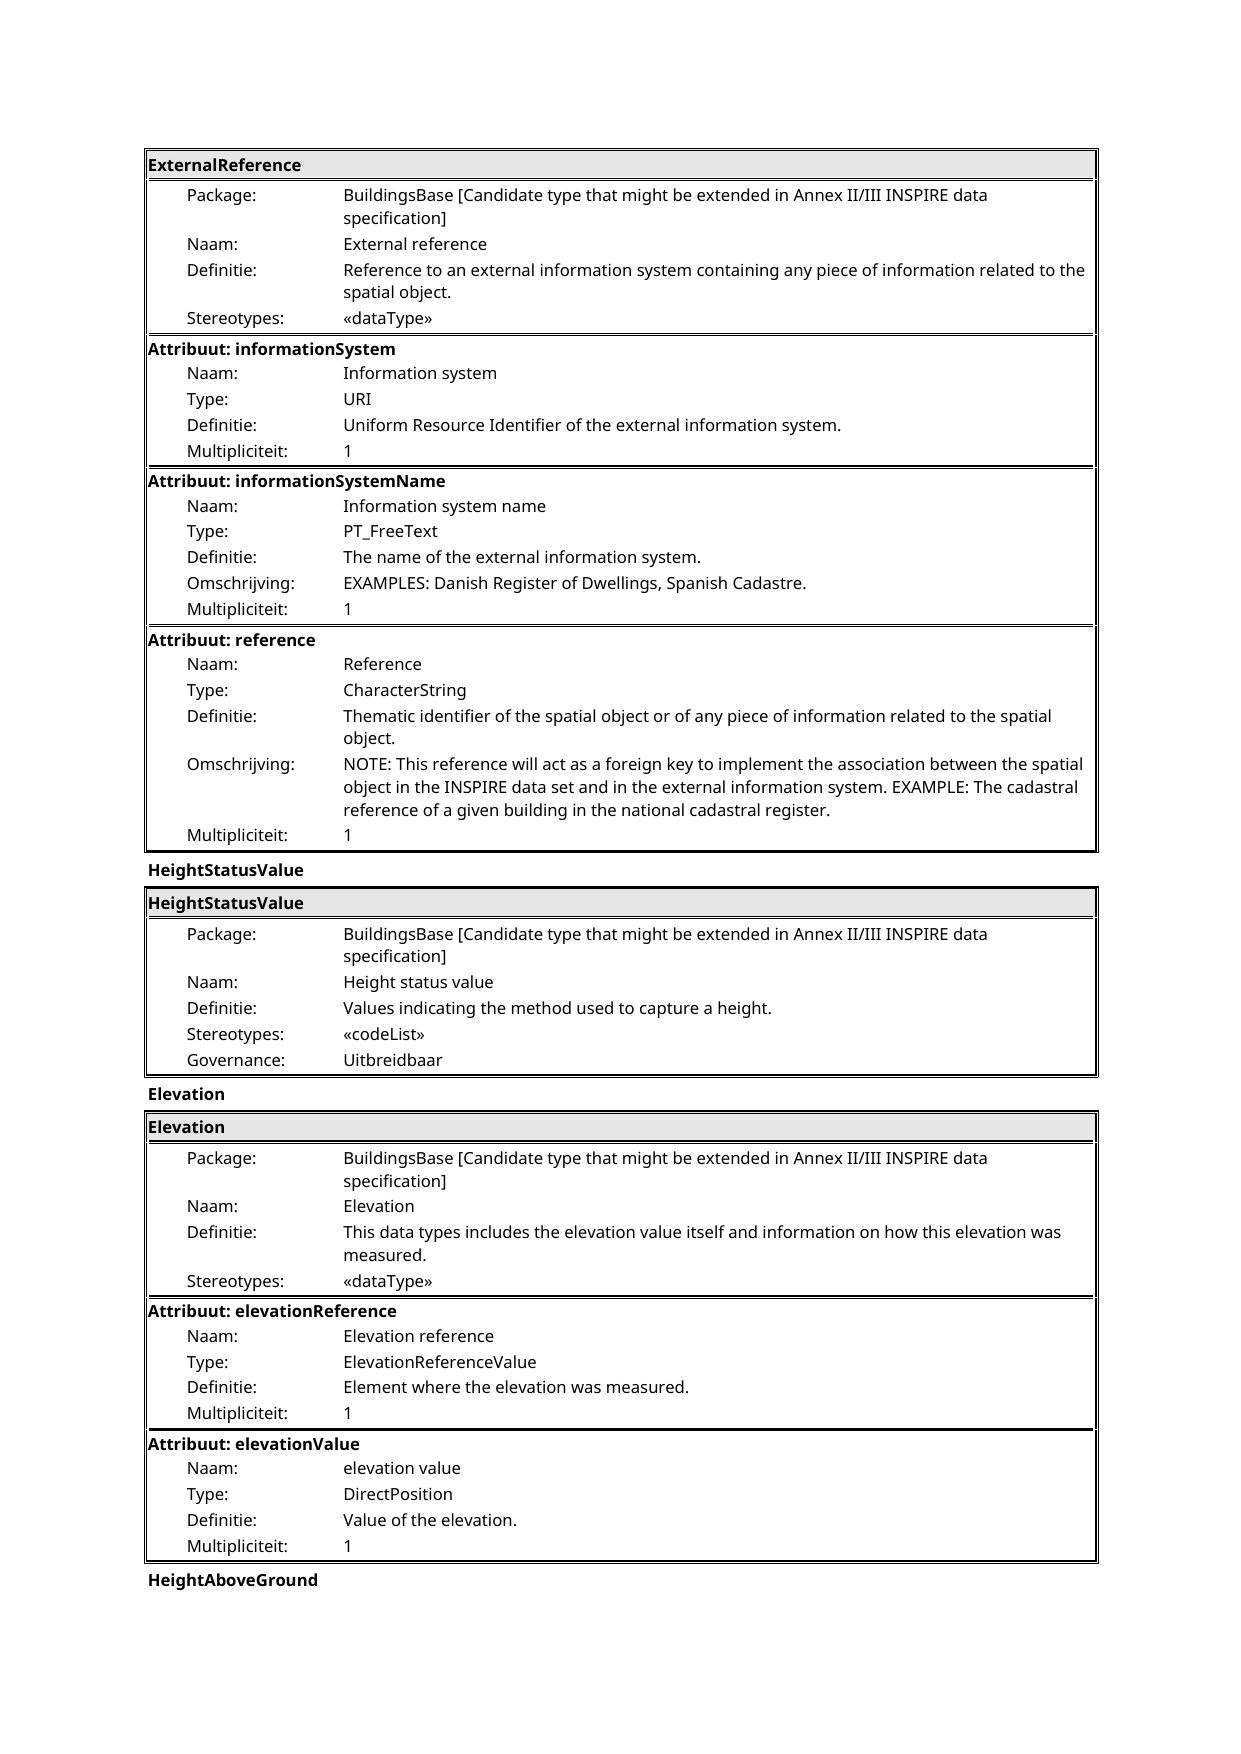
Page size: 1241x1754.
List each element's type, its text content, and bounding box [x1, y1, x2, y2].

table_header Elevation [147, 1114, 1095, 1140]
subtitle HeightStatusValue [148, 858, 1093, 881]
table_cell [147, 1140, 1096, 1295]
subtitle HeightAboveGround [148, 1569, 1093, 1591]
table_header HeightStatusValue [147, 889, 1095, 916]
subtitle Elevation [148, 1082, 1093, 1105]
table_cell [147, 178, 1096, 333]
table_header ExternalReference [147, 151, 1095, 177]
table_cell Attribuut: elevationReference [147, 1295, 1096, 1428]
table_cell Attribuut: elevationValue [145, 1428, 1097, 1560]
table_cell Attribuut: reference [147, 624, 1096, 850]
table_cell [145, 916, 1097, 1074]
table_cell Attribuut: informationSystemName [147, 465, 1096, 623]
table_cell Attribuut: informationSystem [145, 333, 1097, 465]
